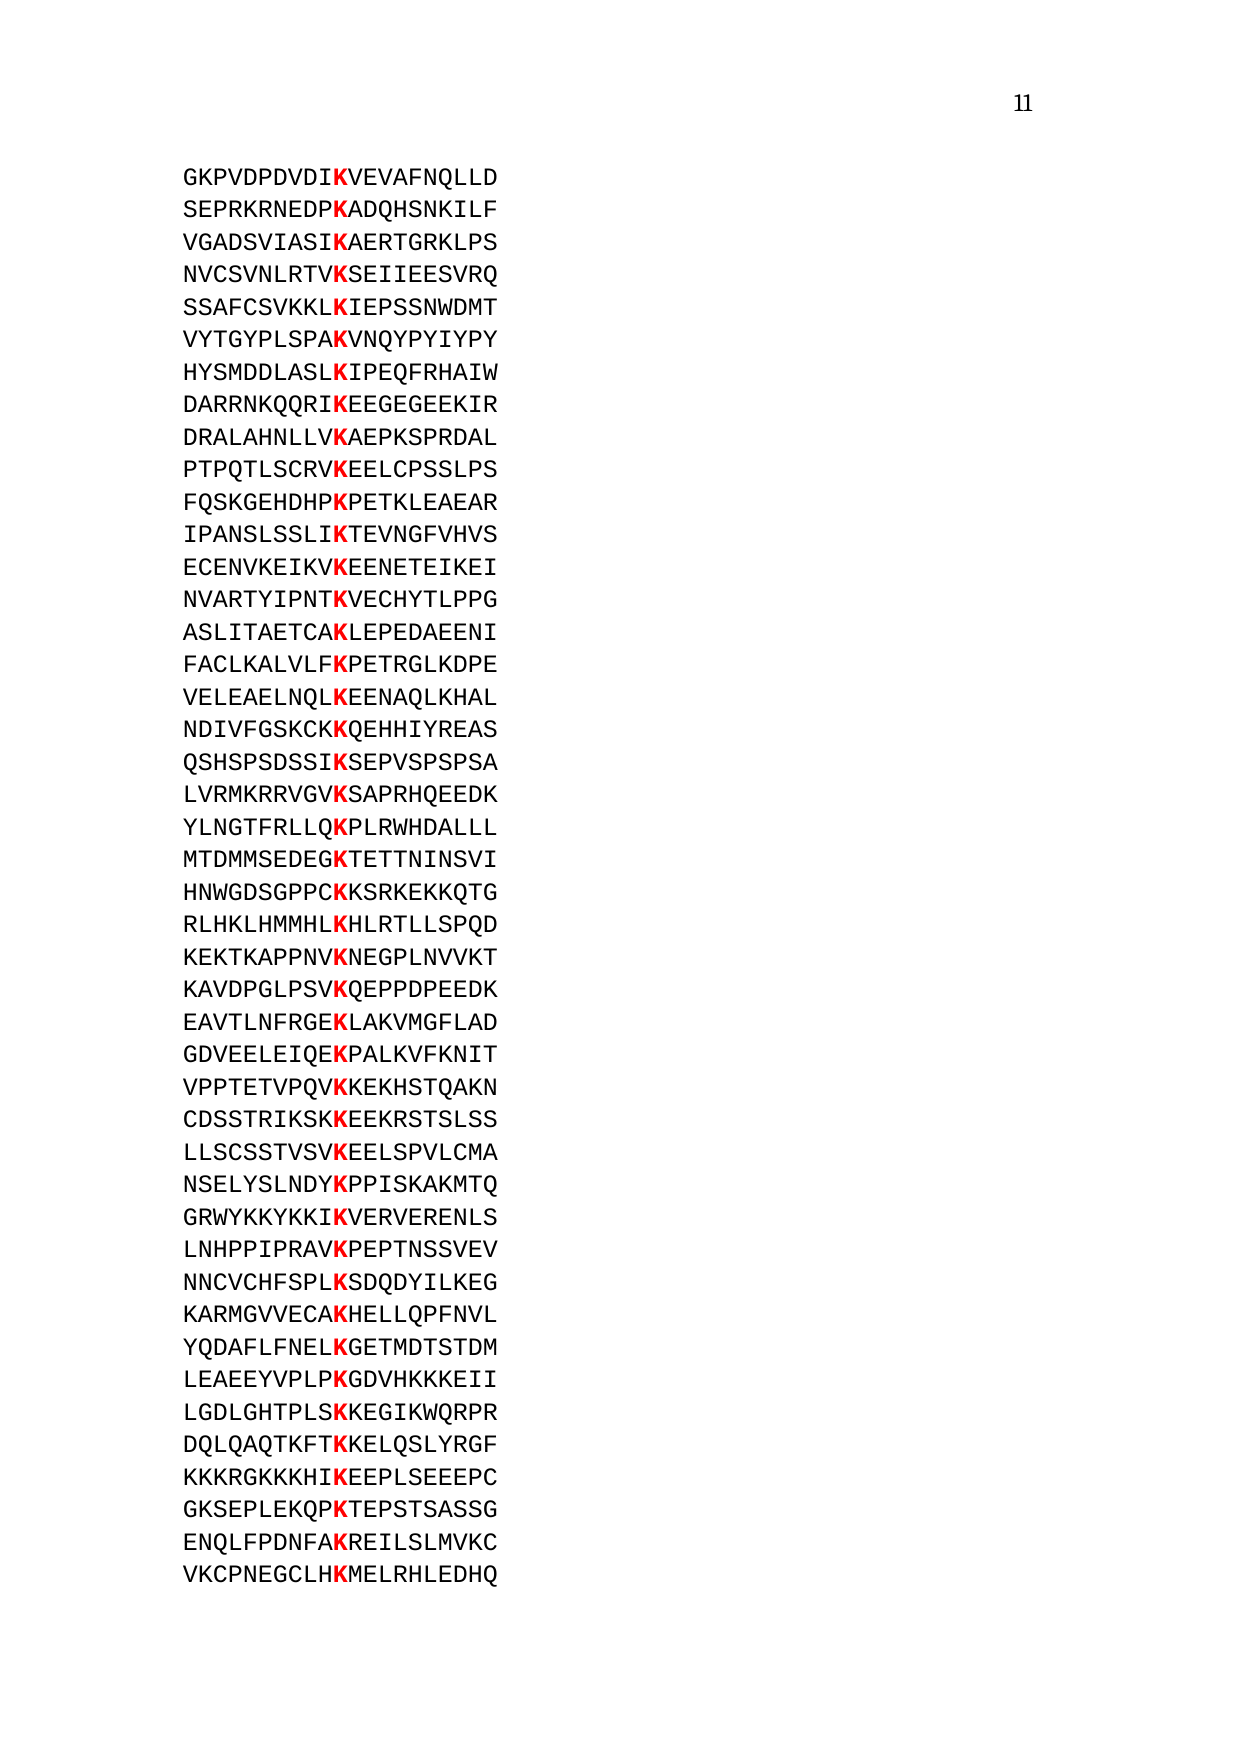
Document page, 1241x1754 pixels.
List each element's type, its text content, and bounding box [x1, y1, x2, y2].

text ECENVKEIKVKEENETEIKEI [183, 552, 1058, 584]
text KAVDPGLPSVKQEPPDPEEDK [183, 974, 1058, 1007]
text NVCSVNLRTVKSEIIEESVRQ [183, 259, 1058, 292]
text LLSCSSTVSVKEELSPVLCMA [183, 1137, 1058, 1169]
text LEAEEYVPLPKGDVHKKKEII [183, 1364, 1058, 1397]
text ASLITAETCAKLEPEDAEENI [183, 617, 1058, 649]
text QSHSPSDSSIKSEPVSPSPSA [183, 747, 1058, 779]
text YLNGTFRLLQKPLRWHDALLL [183, 812, 1058, 844]
text NDIVFGSKCKKQEHHIYREAS [183, 714, 1058, 747]
text DQLQAQTKFTKKELQSLYRGF [183, 1429, 1058, 1462]
text NSELYSLNDYKPPISKAKMTQ [183, 1169, 1058, 1202]
text HNWGDSGPPCKKSRKEKKQTG [183, 877, 1058, 909]
text NNCVCHFSPLKSDQDYILKEG [183, 1267, 1058, 1299]
text SSAFCSVKKLKIEPSSNWDMT [183, 292, 1058, 324]
text MTDMMSEDEGKTETTNINSVI [183, 844, 1058, 877]
text GRWYKKYKKIKVERVERENLS [183, 1202, 1058, 1234]
text RLHKLHMMHLKHLRTLLSPQD [183, 909, 1058, 942]
text HYSMDDLASLKIPEQFRHAIW [183, 357, 1058, 389]
text VGADSVIASIKAERTGRKLPS [183, 227, 1058, 259]
text SEPRKRNEDPKADQHSNKILF [183, 194, 1058, 227]
text NVARTYIPNTKVECHYTLPPG [183, 584, 1058, 617]
text KEKTKAPPNVKNEGPLNVVKT [183, 942, 1058, 974]
text ENQLFPDNFAKREILSLMVKC [183, 1527, 1058, 1559]
text PTPQTLSCRVKEELCPSSLPS [183, 454, 1058, 487]
text YQDAFLFNELKGETMDTSTDM [183, 1332, 1058, 1364]
text LNHPPIPRAVKPEPTNSSVEV [183, 1234, 1058, 1267]
text FQSKGEHDHPKPETKLEAEAR [183, 487, 1058, 519]
text IPANSLSSLIKTEVNGFVHVS [183, 519, 1058, 552]
text CDSSTRIKSKKEEKRSTSLSS [183, 1104, 1058, 1137]
text KARMGVVECAKHELLQPFNVL [183, 1299, 1058, 1332]
text GKSEPLEKQPKTEPSTSASSG [183, 1494, 1058, 1527]
text GDVEELEIQEKPALKVFKNIT [183, 1039, 1058, 1072]
text VELEAELNQLKEENAQLKHAL [183, 682, 1058, 714]
text DRALAHNLLVKAEPKSPRDAL [183, 422, 1058, 454]
text VYTGYPLSPAKVNQYPYIYPY [183, 324, 1058, 357]
text LVRMKRRVGVKSAPRHQEEDK [183, 779, 1058, 812]
text GKPVDPDVDIKVEVAFNQLLD [183, 162, 1058, 194]
text VPPTETVPQVKKEKHSTQAKN [183, 1072, 1058, 1104]
text KKKRGKKKHIKEEPLSEEEPC [183, 1462, 1058, 1494]
text DARRNKQQRIKEEGEGEEKIR [183, 389, 1058, 422]
text FACLKALVLFKPETRGLKDPE [183, 649, 1058, 682]
text LGDLGHTPLSKKEGIKWQRPR [183, 1397, 1058, 1429]
text EAVTLNFRGEKLAKVMGFLAD [183, 1007, 1058, 1039]
text VKCPNEGCLHKMELRHLEDHQ [183, 1559, 1058, 1592]
